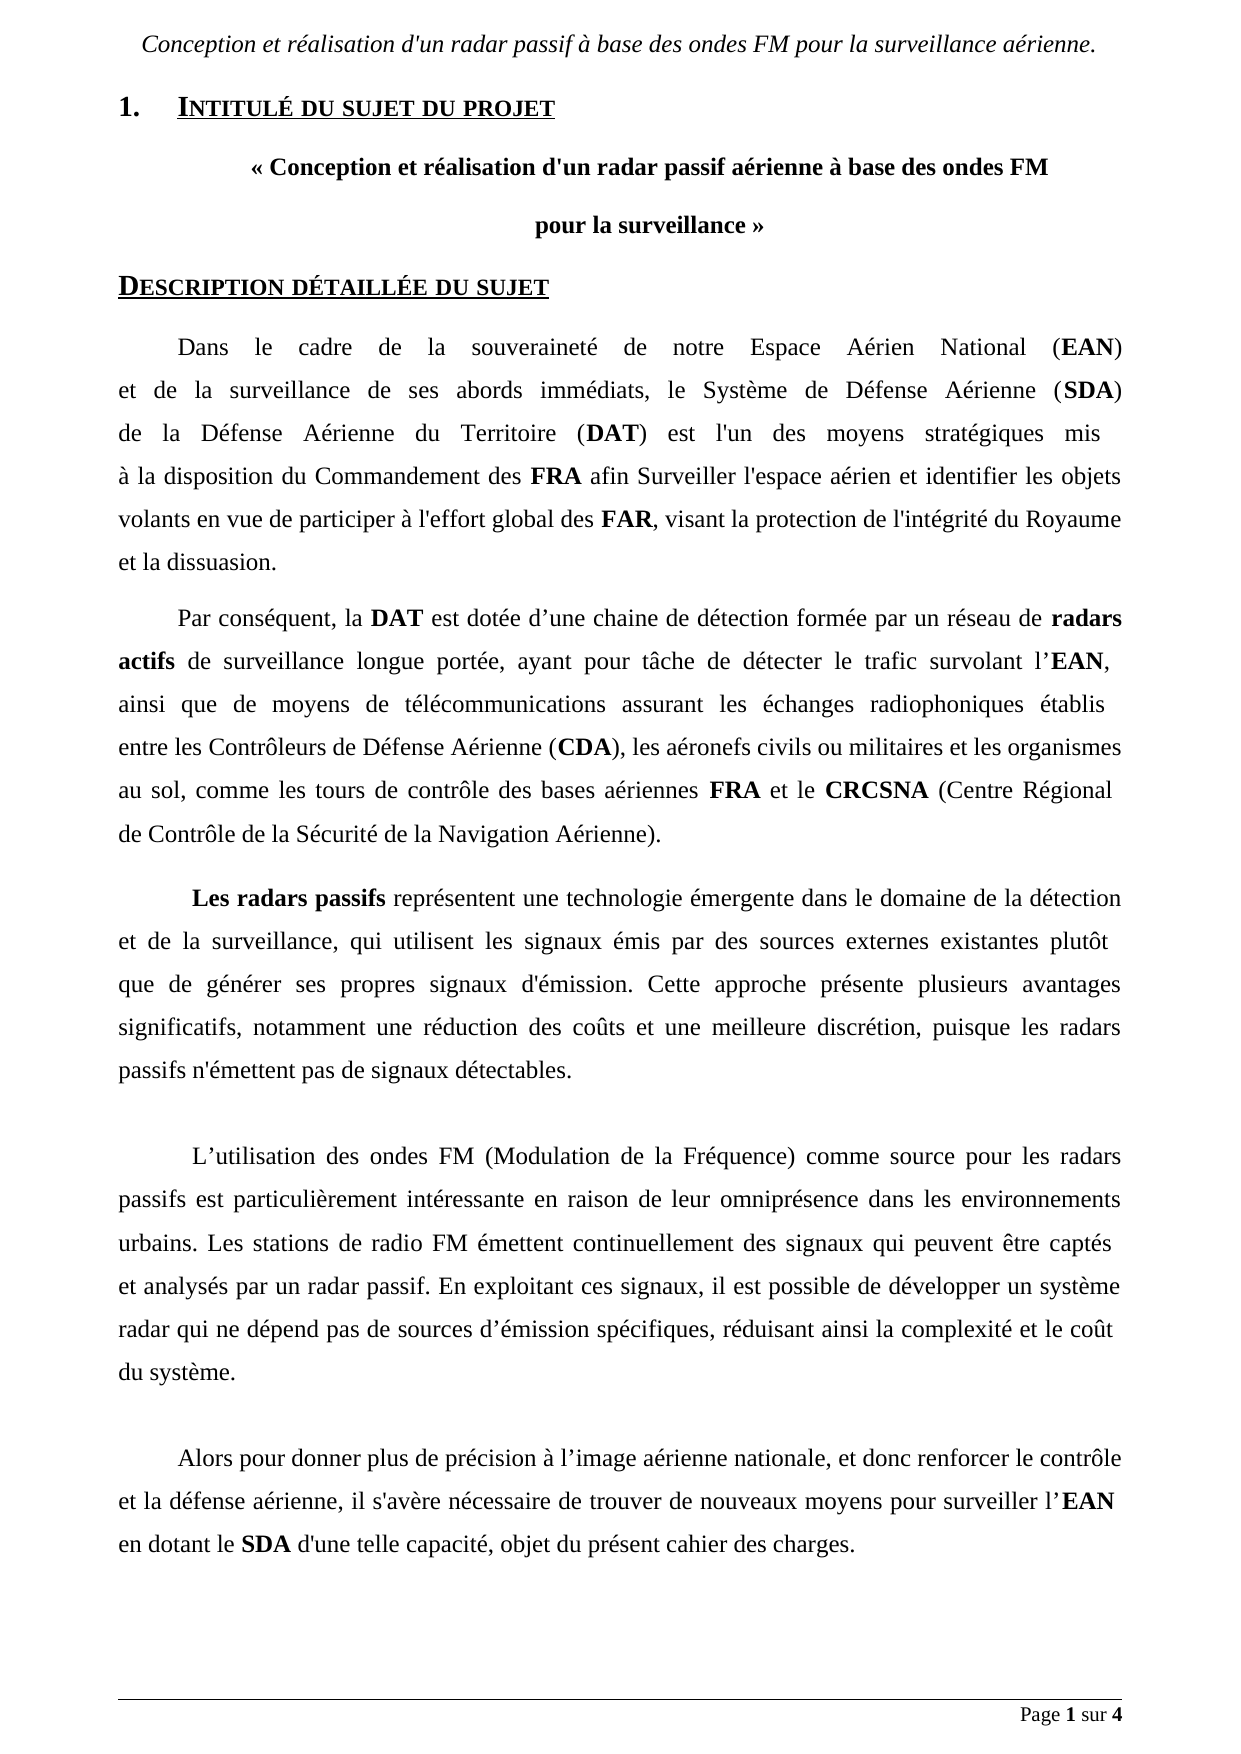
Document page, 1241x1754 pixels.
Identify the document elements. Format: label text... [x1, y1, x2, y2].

text Par conséquent, la DAT est dotée d’une chaine de détection formée par un réseau de radars actifs de surveillance longue portée, ayant pour tâche de détecter le trafic survolant l’EAN, ainsi que de moyens de télécommunications assurant les échanges radiophoniques établis entre les Contrôleurs de Défense Aérienne (CDA), les aéronefs civils ou militaires et les organismes au sol, comme les tours de contrôle des bases aériennes FRA et le CRCSNA (Centre Régional de Contrôle de la Sécurité de la Navigation Aérienne). [118, 603, 1122, 847]
text Description détaillée du sujet [118, 268, 1122, 302]
text Les radars passifs représentent une technologie émergente dans le domaine de la détection et de la surveillance, qui utilisent les signaux émis par des sources externes existantes plutôt que de générer ses propres signaux d'émission. Cette approche présente plusieurs avantages significatifs, notamment une réduction des coûts et une meilleure discrétion, puisque les radars passifs n'émettent pas de signaux détectables. [118, 883, 1122, 1084]
text Alors pour donner plus de précision à l’image aérienne nationale, et donc renforcer le contrôle et la défense aérienne, il s'avère nécessaire de trouver de nouveaux moyens pour surveiller l’EAN en dotant le SDA d'une telle capacité, objet du présent cahier des charges. [118, 1443, 1122, 1558]
text « Conception et réalisation d'un radar passif aérienne à base des ondes FM [118, 152, 1122, 181]
text pour la surveillance » [118, 210, 1122, 239]
text Dans le cadre de la souveraineté de notre Espace Aérien National (EAN) et de la surveillance de ses abords immédiats, le Système de Défense Aérienne (SDA) de la Défense Aérienne du Territoire (DAT) est l'un des moyens stratégiques mis à la disposition du Commandement des FRA afin Surveiller l'espace aérien et identifier les objets volants en vue de participer à l'effort global des FAR, visant la protection de l'intégrité du Royaume et la dissuasion. [118, 332, 1122, 576]
text L’utilisation des ondes FM (Modulation de la Fréquence) comme source pour les radars passifs est particulièrement intéressante en raison de leur omniprésence dans les environnements urbains. Les stations de radio FM émettent continuellement des signaux qui peuvent être captés et analysés par un radar passif. En exploitant ces signaux, il est possible de développer un système radar qui ne dépend pas de sources d’émission spécifiques, réduisant ainsi la complexité et le coût du système. [118, 1141, 1122, 1386]
list Intitulé du sujet du projet [118, 89, 1122, 122]
